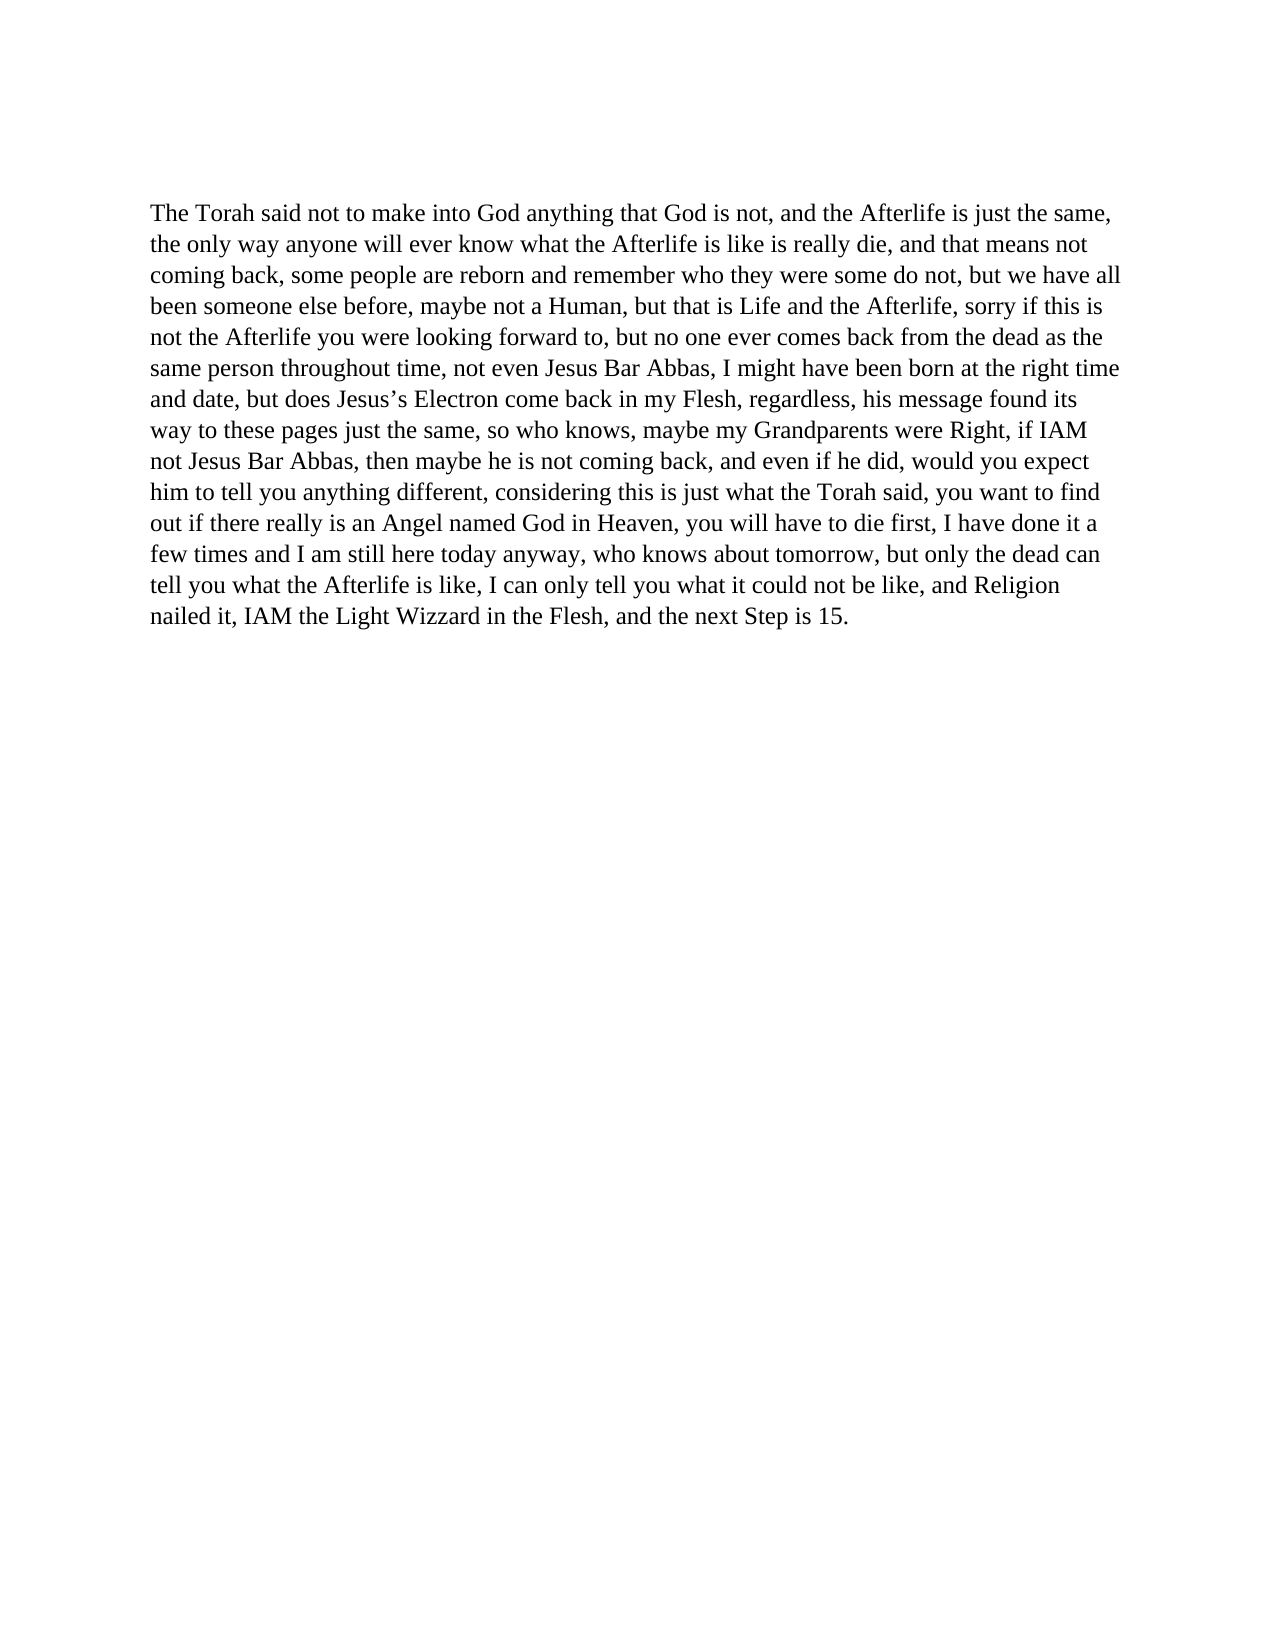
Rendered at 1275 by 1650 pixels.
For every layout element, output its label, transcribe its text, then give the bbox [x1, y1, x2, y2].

text The Torah said not to make into God anything that God is not, and the Afterlife is just the same, the only way anyone will ever know what the Afterlife is like is really die, and that means not coming back, some people are reborn and remember who they were some do not, but we have all been someone else before, maybe not a Human, but that is Life and the Afterlife, sorry if this is not the Afterlife you were looking forward to, but no one ever comes back from the dead as the same person throughout time, not even Jesus Bar Abbas, I might have been born at the right time and date, but does Jesus’s Electron come back in my Flesh, regardless, his message found its way to these pages just the same, so who knows, maybe my Grandparents were Right, if IAM not Jesus Bar Abbas, then maybe he is not coming back, and even if he did, would you expect him to tell you anything different, considering this is just what the Torah said, you want to find out if there really is an Angel named God in Heaven, you will have to die first, I have done it a few times and I am still here today anyway, who knows about tomorrow, but only the dead can tell you what the Afterlife is like, I can only tell you what it could not be like, and Religion nailed it, IAM the Light Wizzard in the Flesh, and the next Step is 15. [150, 198, 1125, 630]
